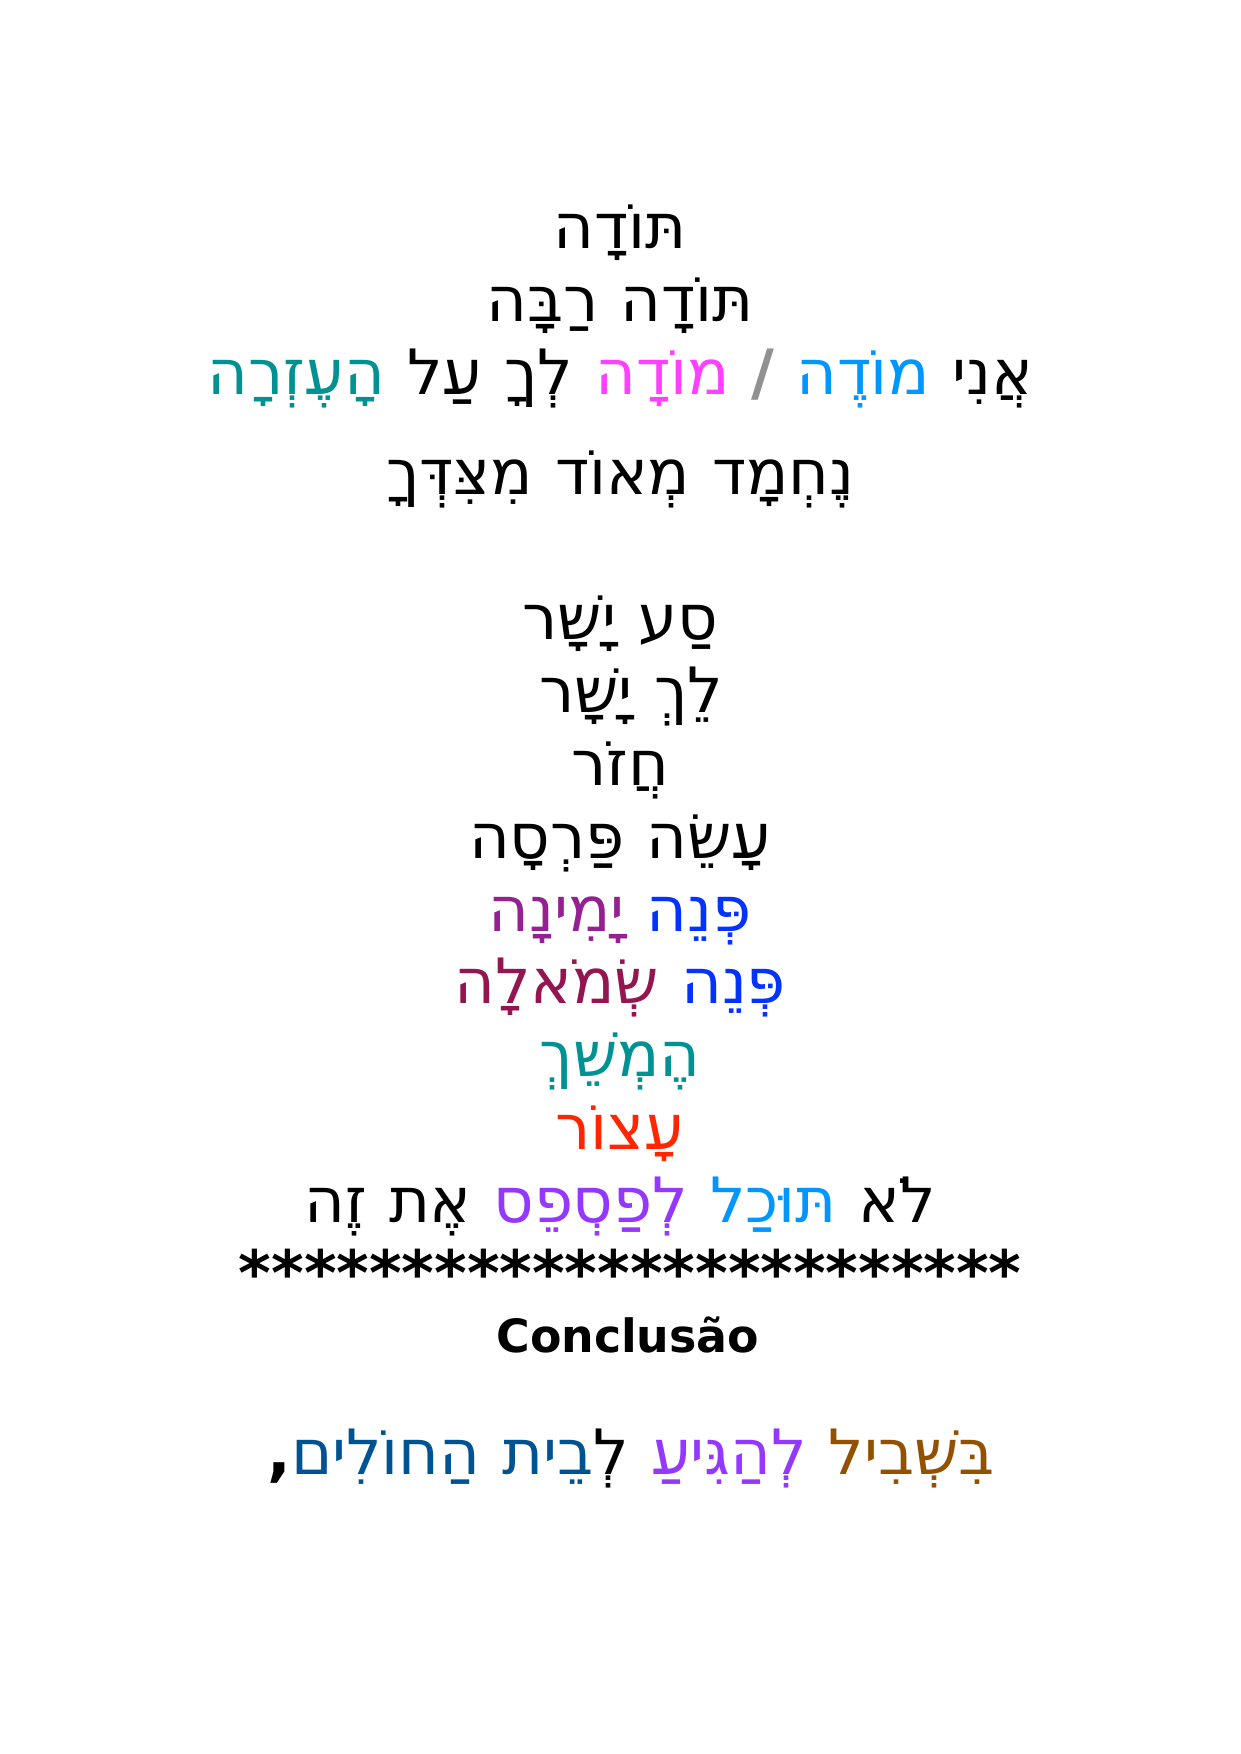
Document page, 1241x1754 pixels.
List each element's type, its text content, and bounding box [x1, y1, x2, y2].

text עָשֵׂה פַּרְסָה [118, 800, 1122, 873]
text לֹא תּוּכַל לְפַסְפֵס אֶת זֶה [118, 1164, 1122, 1237]
text פְּנֵה יָמִינָה [118, 873, 1122, 946]
text Conclusão [118, 1310, 1122, 1363]
text ************************ [118, 1237, 1122, 1310]
text תּוֹדָה רַבָּה [118, 264, 1122, 337]
text סַע יָשָׁר [118, 582, 1122, 654]
text נֶחְמָד מְאוֹד מִצִּדְּךָ [118, 436, 1122, 509]
text הֶמְשֵׁךְ [118, 1018, 1122, 1091]
text פְּנֵה שְׂמֹאלָה [118, 946, 1122, 1018]
text חֲזֹר [118, 727, 1122, 800]
text תּוֹדָה [118, 191, 1122, 264]
text לֵךְ יָשָׁר [118, 654, 1122, 727]
text עָצוֹר [118, 1091, 1122, 1164]
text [118, 1416, 1122, 1562]
text אֲנִי מוֹדֶה / מוֹדָה לְךָ עַל הָעֶזְרָה [118, 337, 1122, 436]
